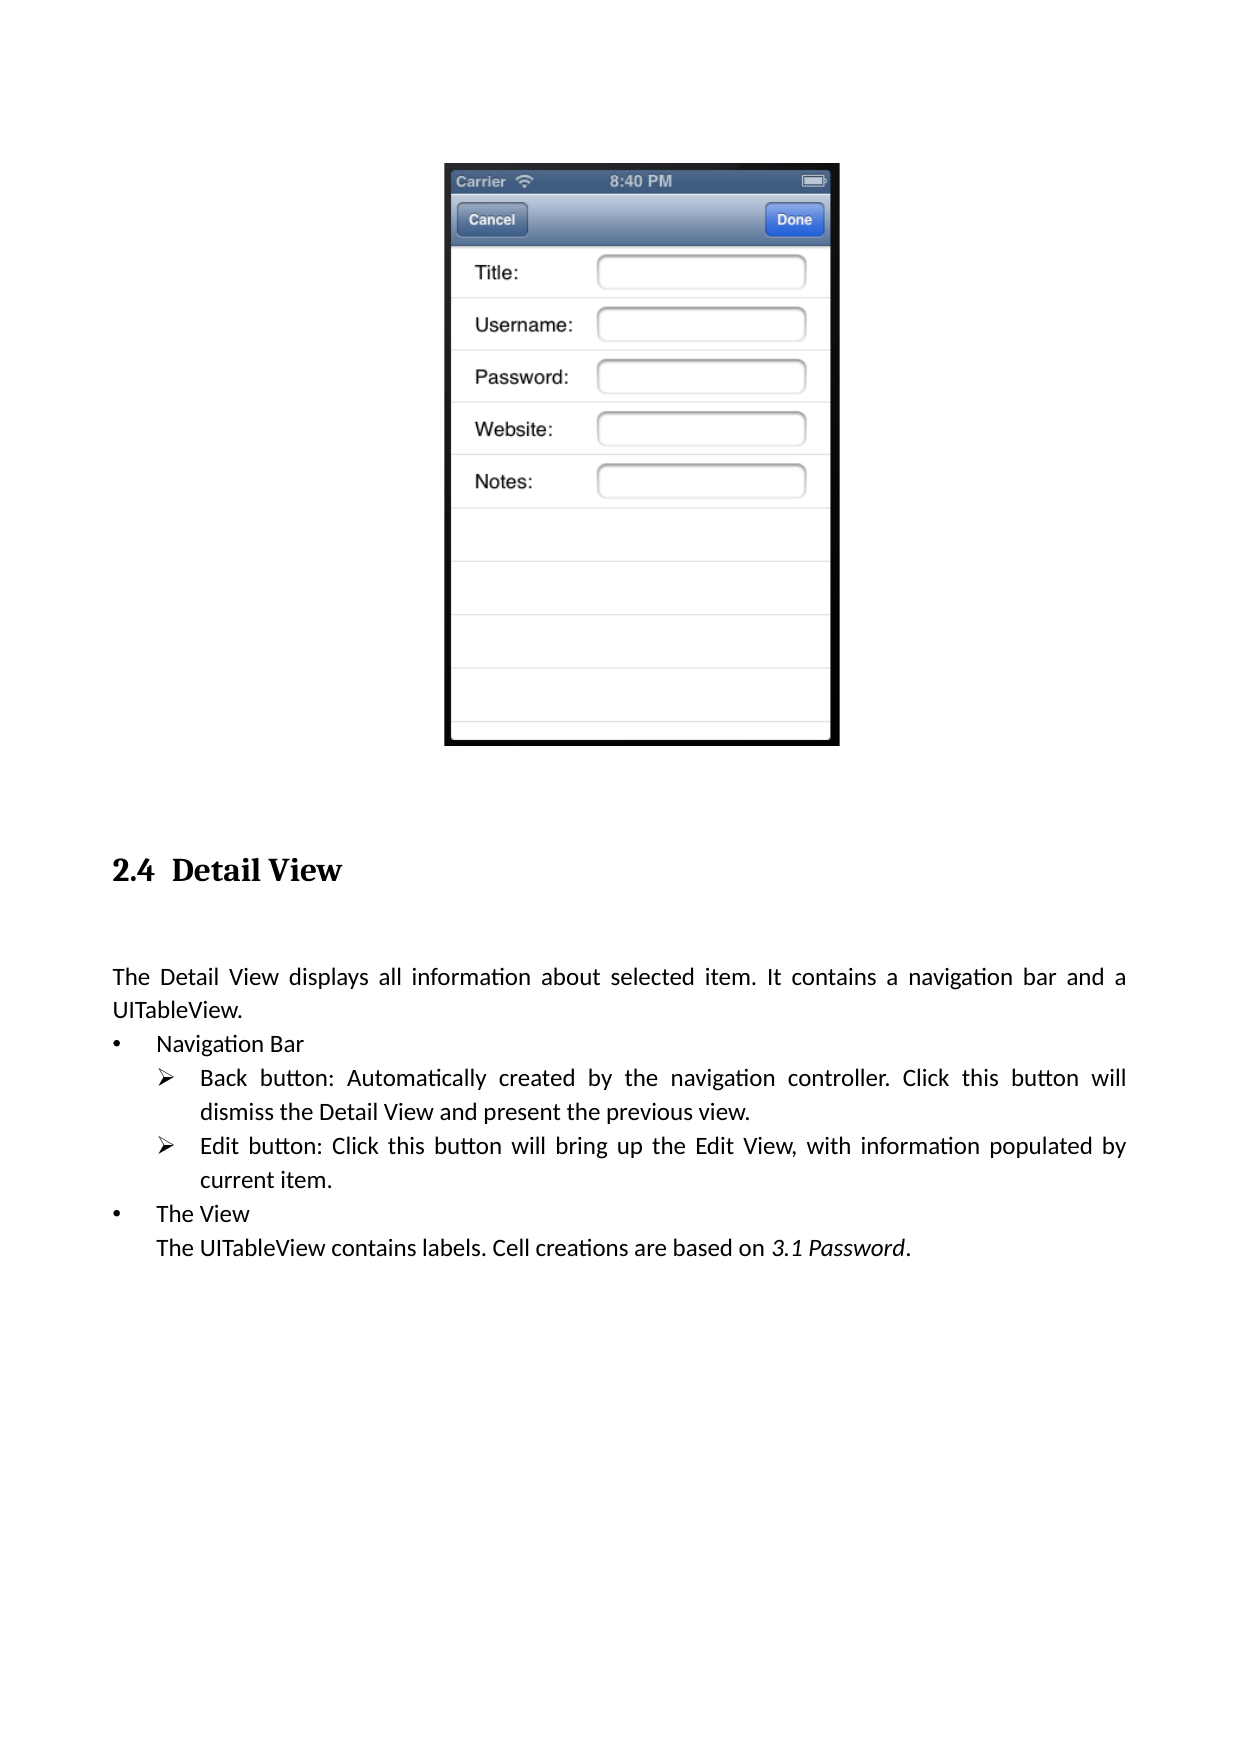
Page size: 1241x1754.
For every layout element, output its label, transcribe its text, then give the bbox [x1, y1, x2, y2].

subtitle Detail View [112, 836, 1128, 904]
text The UITableView contains labels. Cell creations are based on 3.1 Password. [112, 1231, 1128, 1265]
list Edit button: Click this button will bring up the Edit View, with information populated by current item. [156, 1129, 1128, 1197]
list Navigation Bar [112, 1027, 1128, 1061]
text The Detail View displays all information about selected item. It contains a navigation bar and a UITableView. [112, 959, 1128, 1027]
list Back button: Automatically created by the navigation controller. Click this button will dismiss the Detail View and present the previous view. [156, 1061, 1128, 1129]
list The View [112, 1197, 1128, 1231]
picture [444, 163, 840, 746]
